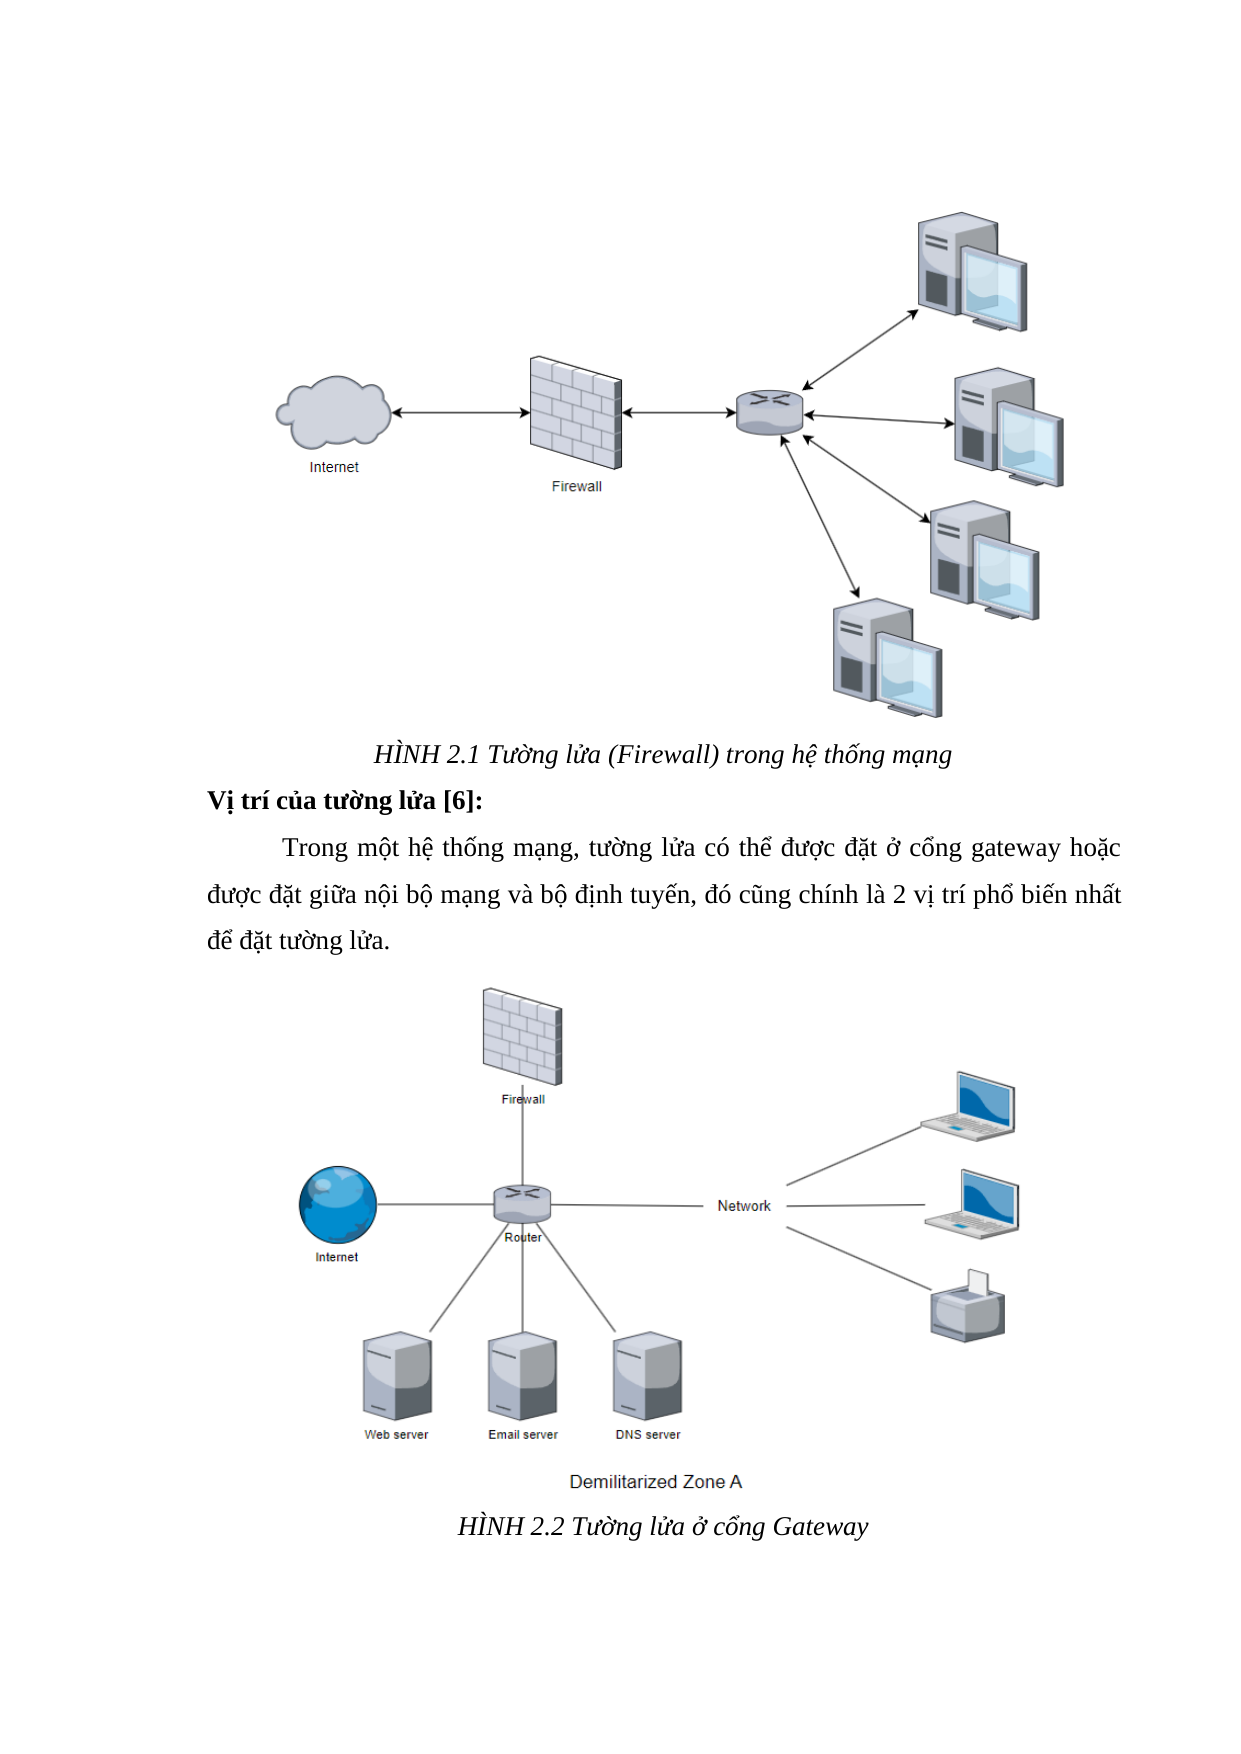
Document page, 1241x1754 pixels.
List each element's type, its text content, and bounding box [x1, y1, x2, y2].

text Vị trí của tường lửa [6]: [207, 784, 1122, 816]
picture [289, 971, 1040, 1498]
picture [234, 206, 1094, 725]
text HÌNH 2.1 Tường lửa (Firewall) trong hệ thống mạng [207, 738, 1122, 769]
text Trong một hệ thống mạng, tường lửa có thể được đặt ở cổng gateway hoặc được đặt giữa nội bộ mạng và bộ định tuyến, đó cũng chính là 2 vị trí phổ biến nhất để đặt tường lửa. [207, 831, 1122, 956]
text HÌNH 2.2 Tường lửa ở cổng Gateway [207, 1510, 1122, 1542]
